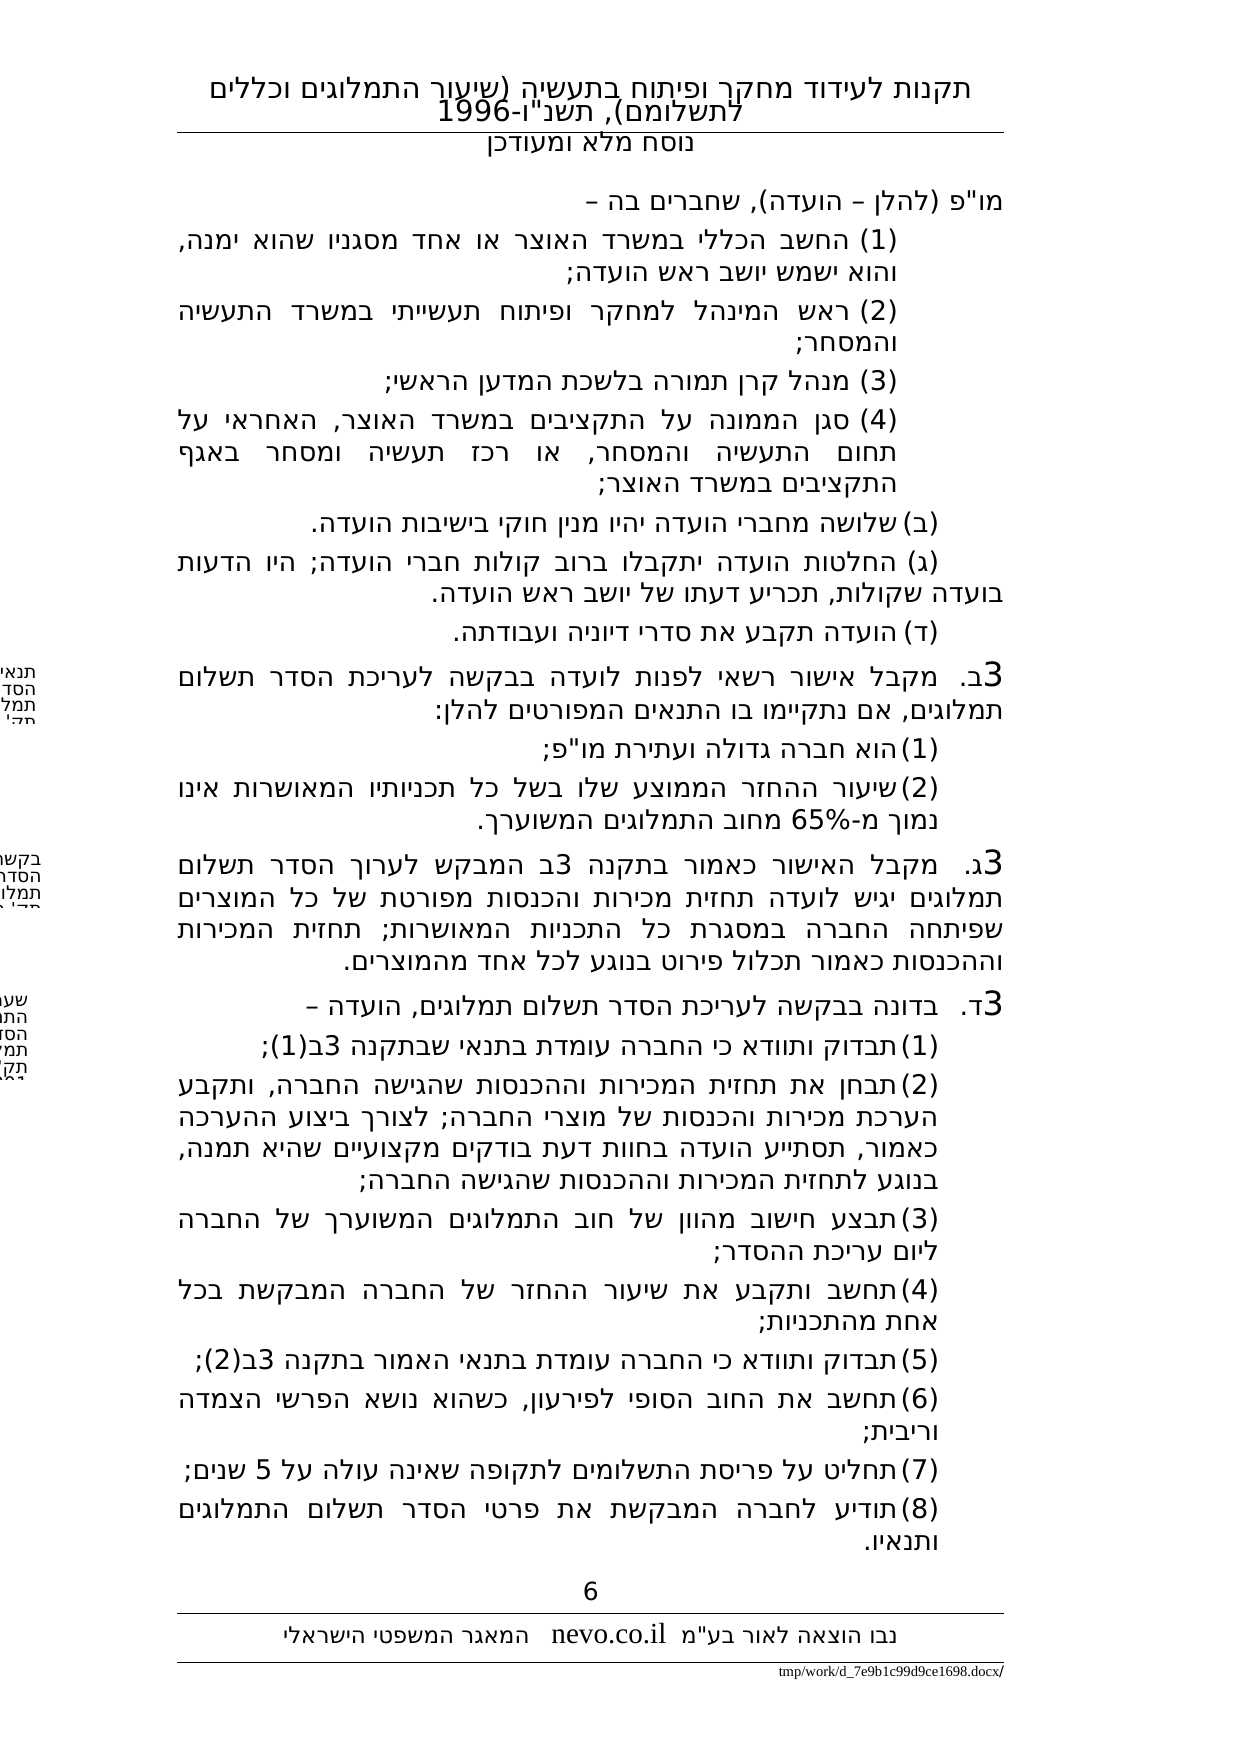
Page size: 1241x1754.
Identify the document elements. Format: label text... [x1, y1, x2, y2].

text (1) הוא חברה גדולה ועתירת מו"פ; [177, 733, 939, 765]
text 3ב. מקבל אישור רשאי לפנות לועדה בבקשה לעריכת הסדר תשלום תמלוגים, אם נתקיימו בו התנאים המפורטים להלן: [177, 656, 1004, 726]
text (3) תבצע חישוב מהוון של חוב התמלוגים המשוערך של החברה ליום עריכת ההסדר; [177, 1203, 939, 1267]
text (ג) החלטות הועדה יתקבלו ברוב קולות חברי הועדה; היו הדעות בועדה שקולות, תכריע דעתו של יושב ראש הועדה. [177, 546, 1004, 609]
text (4) תחשב ותקבע את שיעור ההחזר של החברה המבקשת בכל אחת מהתכניות; [177, 1274, 939, 1337]
text (2) שיעור ההחזר הממוצע שלו בשל כל תכניותיו המאושרות אינו נמוך מ-65% מחוב התמלוגים המשוערך. [177, 773, 939, 836]
text (4) סגן הממונה על התקציבים במשרד האוצר, האחראי על תחום התעשיה והמסחר, או רכז תעשיה ומסחר באגף התקציבים במשרד האוצר; [177, 405, 898, 499]
text (8) תודיע לחברה המבקשת את פרטי הסדר תשלום התמלוגים ותנאיו. [177, 1493, 939, 1557]
text 3ד. בדונה בבקשה לעריכת הסדר תשלום תמלוגים, הועדה – [177, 984, 1004, 1023]
text (2) תבחן את תחזית המכירות וההכנסות שהגישה החברה, ותקבע הערכת מכירות והכנסות של מוצרי החברה; לצורך ביצוע ההערכה כאמור, תסתייע הועדה בחוות דעת בודקים מקצועיים שהיא תמנה, בנוגע לתחזית המכירות וההכנסות שהגישה החברה; [177, 1070, 939, 1196]
text (1) תבדוק ותוודא כי החברה עומדת בתנאי שבתקנה 3ב(1); [177, 1031, 939, 1062]
text (7) תחליט על פריסת התשלומים לתקופה שאינה עולה על 5 שנים; [177, 1454, 939, 1486]
text (6) תחשב את החוב הסופי לפירעון, כשהוא נושא הפרשי הצמדה וריבית; [177, 1384, 939, 1447]
text (ב) שלושה מחברי הועדה יהיו מנין חוקי בישיבות הועדה. [177, 507, 1004, 538]
text (1) החשב הכללי במשרד האוצר או אחד מסגניו שהוא ימנה, והוא ישמש יושב ראש הועדה; [177, 224, 898, 287]
text 3ג. מקבל האישור כאמור בתקנה 3ב המבקש לערוך הסדר תשלום תמלוגים יגיש לועדה תחזית מכירות והכנסות מפורטת של כל המוצרים שפיתחה החברה במסגרת כל התכניות המאושרות; תחזית המכירות וההכנסות כאמור תכלול פירוט בנוגע לכל אחד מהמוצרים. [177, 843, 1004, 977]
text (3) מנהל קרן תמורה בלשכת המדען הראשי; [177, 366, 898, 397]
text (5) תבדוק ותוודא כי החברה עומדת בתנאי האמור בתקנה 3ב(2); [177, 1345, 939, 1376]
text (2) ראש המינהל למחקר ופיתוח תעשייתי במשרד התעשיה והמסחר; [177, 295, 898, 358]
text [177, 185, 1004, 217]
text (ד) הועדה תקבע את סדרי דיוניה ועבודתה. [177, 617, 1004, 648]
